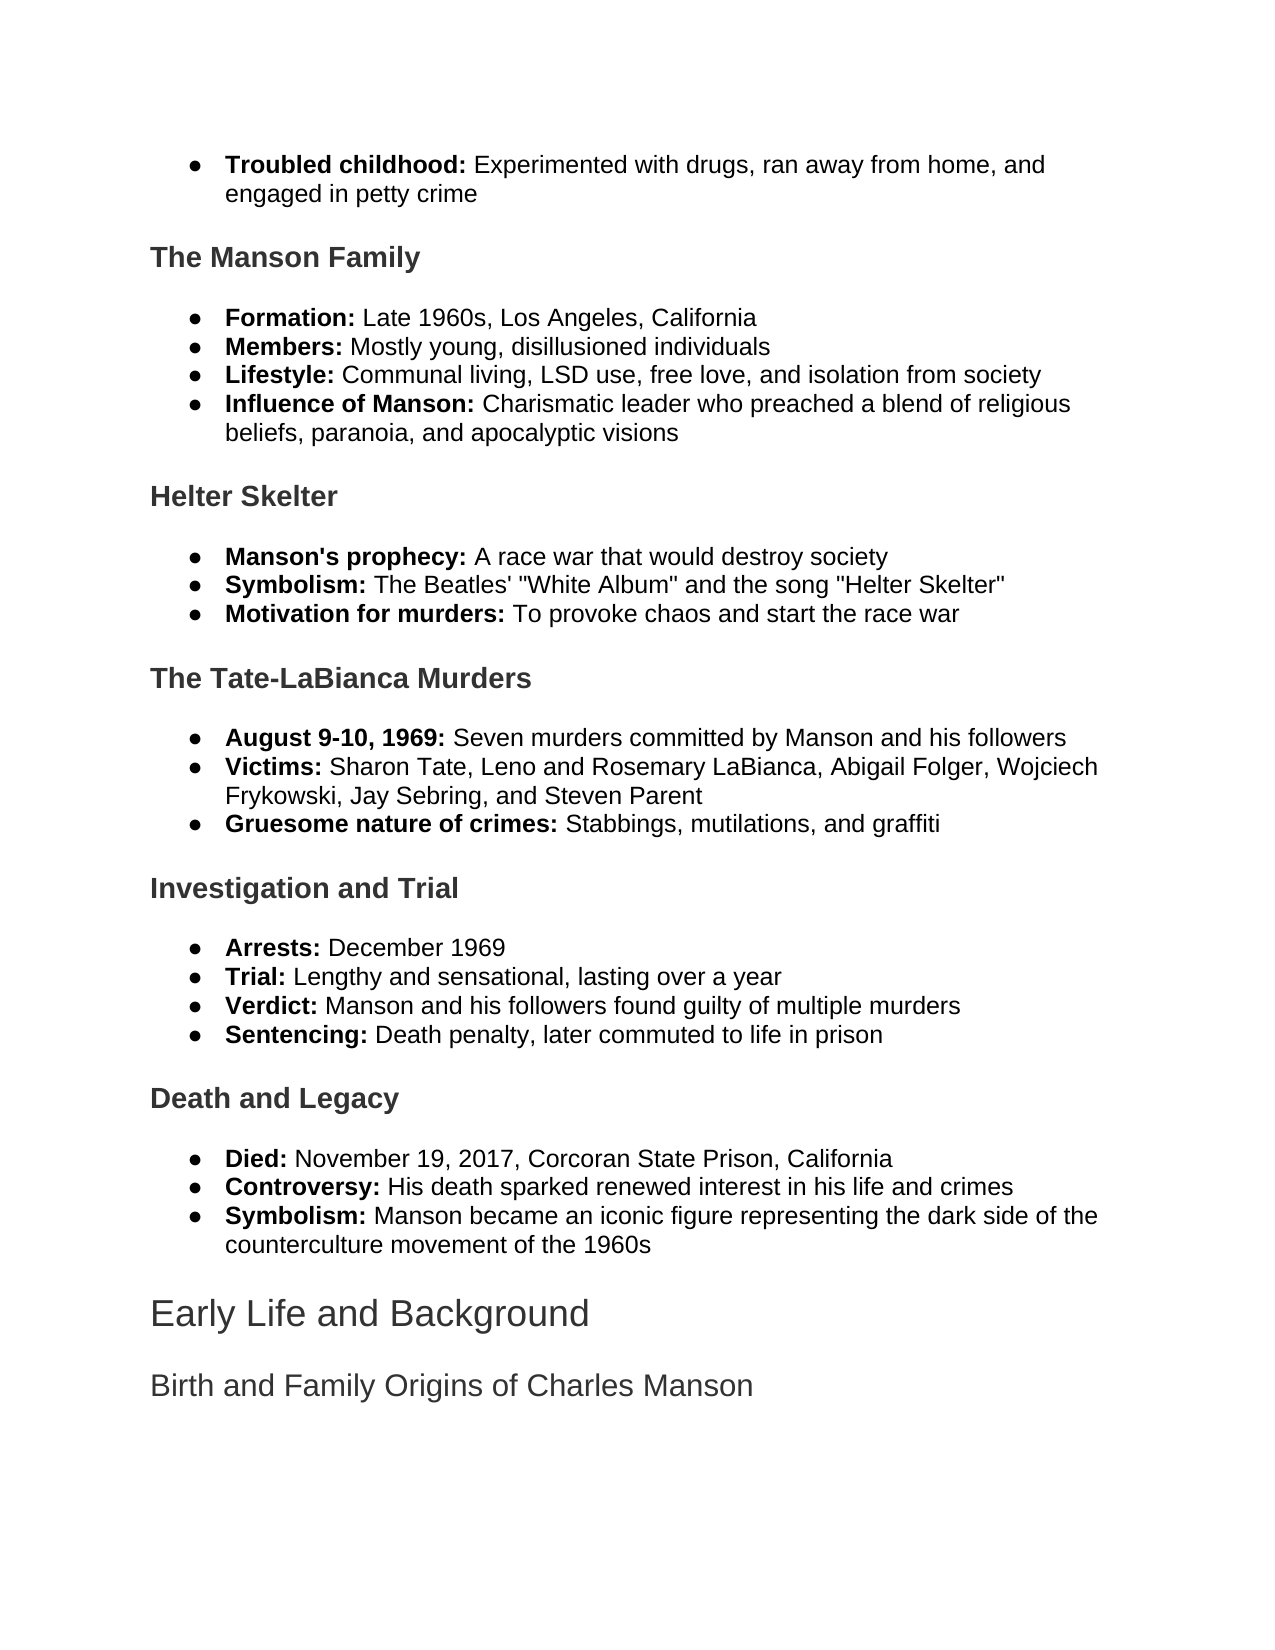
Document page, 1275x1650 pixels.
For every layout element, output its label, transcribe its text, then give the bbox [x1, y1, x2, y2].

subtitle Early Life and Background [150, 1291, 1125, 1334]
list Died: November 19, 2017, Corcoran State Prison, California [187, 1143, 1125, 1172]
list Symbolism: The Beatles' "White Album" and the song "Helter Skelter" [187, 570, 1125, 599]
list Troubled childhood: Experimented with drugs, ran away from home, and engaged in petty crime [187, 150, 1125, 207]
subtitle Helter Skelter [150, 479, 1125, 513]
subtitle The Manson Family [150, 240, 1125, 274]
list Victims: Sharon Tate, Leno and Rosemary LaBianca, Abigail Folger, Wojciech Frykowski, Jay Sebring, and Steven Parent [187, 752, 1125, 809]
list Gruesome nature of crimes: Stabbings, mutilations, and graffiti [187, 809, 1125, 838]
list Members: Mostly young, disillusioned individuals [187, 331, 1125, 360]
list Sentencing: Death penalty, later commuted to life in prison [187, 1019, 1125, 1048]
list Arrests: December 1969 [187, 933, 1125, 962]
list Trial: Lengthy and sensational, lasting over a year [187, 962, 1125, 991]
list Formation: Late 1960s, Los Angeles, California [187, 303, 1125, 331]
list Symbolism: Manson became an iconic figure representing the dark side of the counterculture movement of the 1960s [187, 1201, 1125, 1258]
list August 9-10, 1969: Seven murders committed by Manson and his followers [187, 723, 1125, 752]
list Influence of Manson: Charismatic leader who preached a blend of religious beliefs, paranoia, and apocalyptic visions [187, 389, 1125, 446]
subtitle Birth and Family Origins of Charles Manson [150, 1367, 1125, 1403]
list Manson's prophecy: A race war that would destroy society [187, 542, 1125, 570]
list Lifestyle: Communal living, LSD use, free love, and isolation from society [187, 360, 1125, 389]
subtitle Investigation and Trial [150, 871, 1125, 904]
list Motivation for murders: To provoke chaos and start the race war [187, 599, 1125, 628]
list Controversy: His death sparked renewed interest in his life and crimes [187, 1172, 1125, 1201]
subtitle The Tate-LaBianca Murders [150, 661, 1125, 694]
subtitle Death and Legacy [150, 1081, 1125, 1115]
list Verdict: Manson and his followers found guilty of multiple murders [187, 991, 1125, 1019]
